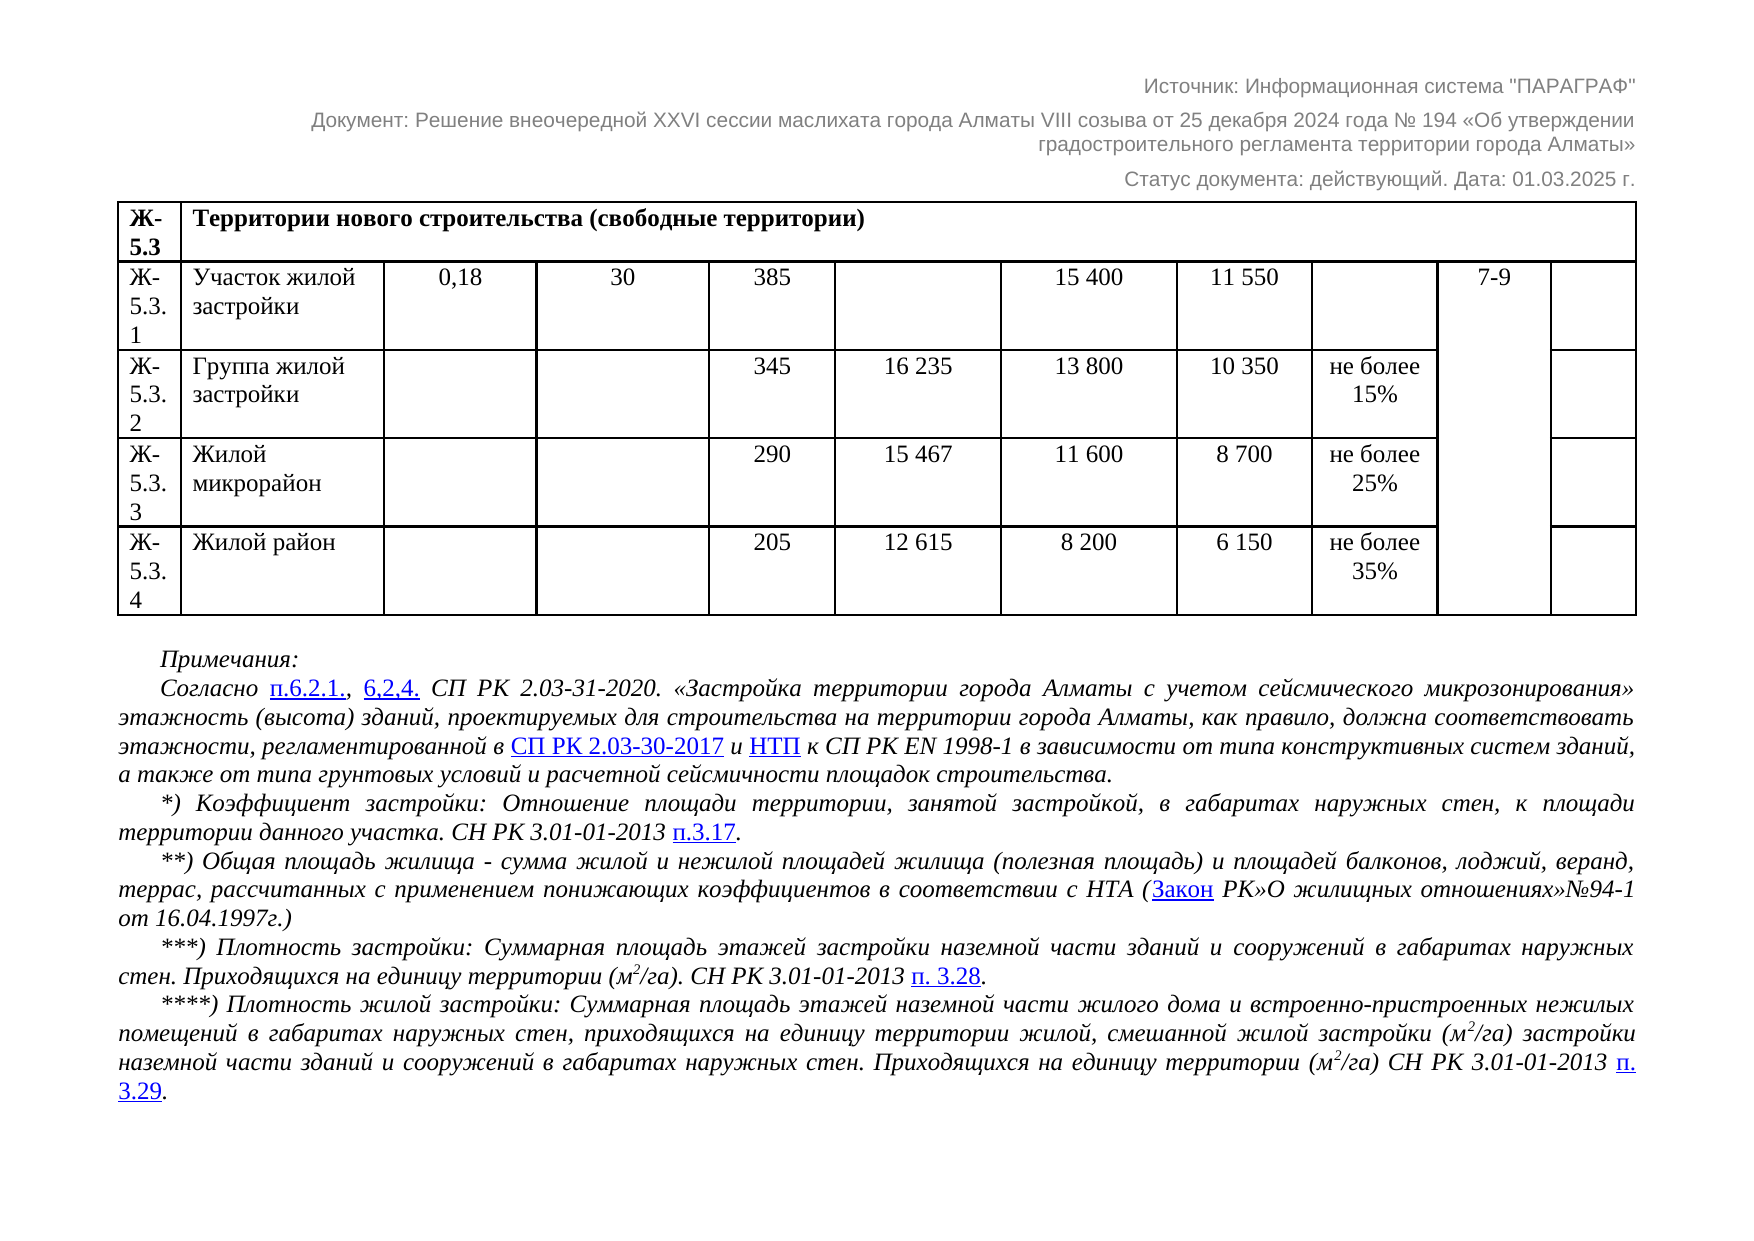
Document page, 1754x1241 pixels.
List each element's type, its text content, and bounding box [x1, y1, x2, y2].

text Примечания: [118, 644, 1636, 673]
table_cell 8 200 [1002, 528, 1176, 614]
table_cell [538, 528, 708, 614]
table_cell 15 400 [1002, 263, 1176, 349]
table_cell Ж-5.3.4 [119, 528, 180, 614]
table_cell [1552, 351, 1635, 437]
table_cell Ж-5.3.1 [119, 263, 180, 349]
table_cell [538, 351, 708, 437]
table_cell 205 [710, 528, 834, 614]
table_cell Ж-5.3 [119, 203, 180, 260]
table_cell 385 [710, 263, 834, 349]
table_cell Территории нового строительства (свободные территории) [182, 203, 1635, 260]
table_cell не более 15% [1313, 351, 1436, 437]
table_cell [385, 439, 535, 525]
text Согласно п.6.2.1., 6,2,4. СП РК 2.03-31-2020. «Застройка территории города Алматы с учетом сейсмического микрозонирования» этажность (высота) зданий, проектируемых для строительства на территории города Алматы, как правило, должна соответствовать этажности, регламентированной в СП РК 2.03-30-2017 и НТП к СП РК EN 1998-1 в зависимости от типа конструктивных систем зданий, а также от типа грунтовых условий и расчетной сейсмичности площадок строительства. [118, 673, 1636, 788]
table_cell Жилой микрорайон [182, 439, 383, 525]
table_cell Группа жилой застройки [182, 351, 383, 437]
table_cell [385, 351, 535, 437]
table_cell 13 800 [1002, 351, 1176, 437]
table_cell 0,18 [385, 263, 535, 349]
text ***) Плотность застройки: Суммарная площадь этажей застройки наземной части зданий и сооружений в габаритах наружных стен. Приходящихся на единицу территории (м2/га). СН РК 3.01-01-2013 п. 3.28. [118, 932, 1636, 989]
table_cell 15 467 [836, 439, 1000, 525]
table_cell [538, 439, 708, 525]
table_cell [1313, 263, 1436, 349]
table_cell не более 35% [1313, 528, 1436, 614]
table_cell Ж-5.3.2 [119, 351, 180, 437]
table_cell [1552, 439, 1635, 525]
table_cell [1552, 528, 1635, 614]
table_cell 290 [710, 439, 834, 525]
table_cell Жилой район [182, 528, 383, 614]
text ****) Плотность жилой застройки: Суммарная площадь этажей наземной части жилого дома и встроенно-пристроенных нежилых помещений в габаритах наружных стен, приходящихся на единицу территории жилой, смешанной жилой застройки (м2/га) застройки наземной части зданий и сооружений в габаритах наружных стен. Приходящихся на единицу территории (м2/га) СН РК 3.01-01-2013 п. 3.29. [118, 989, 1636, 1104]
table_cell 30 [538, 263, 708, 349]
table_cell 6 150 [1178, 528, 1311, 614]
table_cell Ж-5.3.3 [119, 439, 180, 525]
table_cell [836, 263, 1000, 349]
table_cell 12 615 [836, 528, 1000, 614]
table_cell 8 700 [1178, 439, 1311, 525]
table_cell 345 [710, 351, 834, 437]
text **) Общая площадь жилища - сумма жилой и нежилой площадей жилища (полезная площадь) и площадей балконов, лоджий, веранд, террас, рассчитанных с применением понижающих коэффициентов в соответствии с НТА (Закон РК»О жилищных отношениях»№94-1 от 16.04.1997г.) [118, 846, 1636, 932]
table_cell не более 25% [1313, 439, 1436, 525]
table_cell 16 235 [836, 351, 1000, 437]
table_cell 11 550 [1178, 263, 1311, 349]
table_cell 10 350 [1178, 351, 1311, 437]
text *) Коэффициент застройки: Отношение площади территории, занятой застройкой, в габаритах наружных стен, к площади территории данного участка. СН РК 3.01-01-2013 п.3.17. [118, 788, 1636, 846]
table_cell 11 600 [1002, 439, 1176, 525]
table_cell Участок жилой застройки [182, 263, 383, 349]
table_cell [385, 528, 535, 614]
table_cell 7-9 [1439, 263, 1550, 614]
table_cell [1552, 263, 1635, 349]
